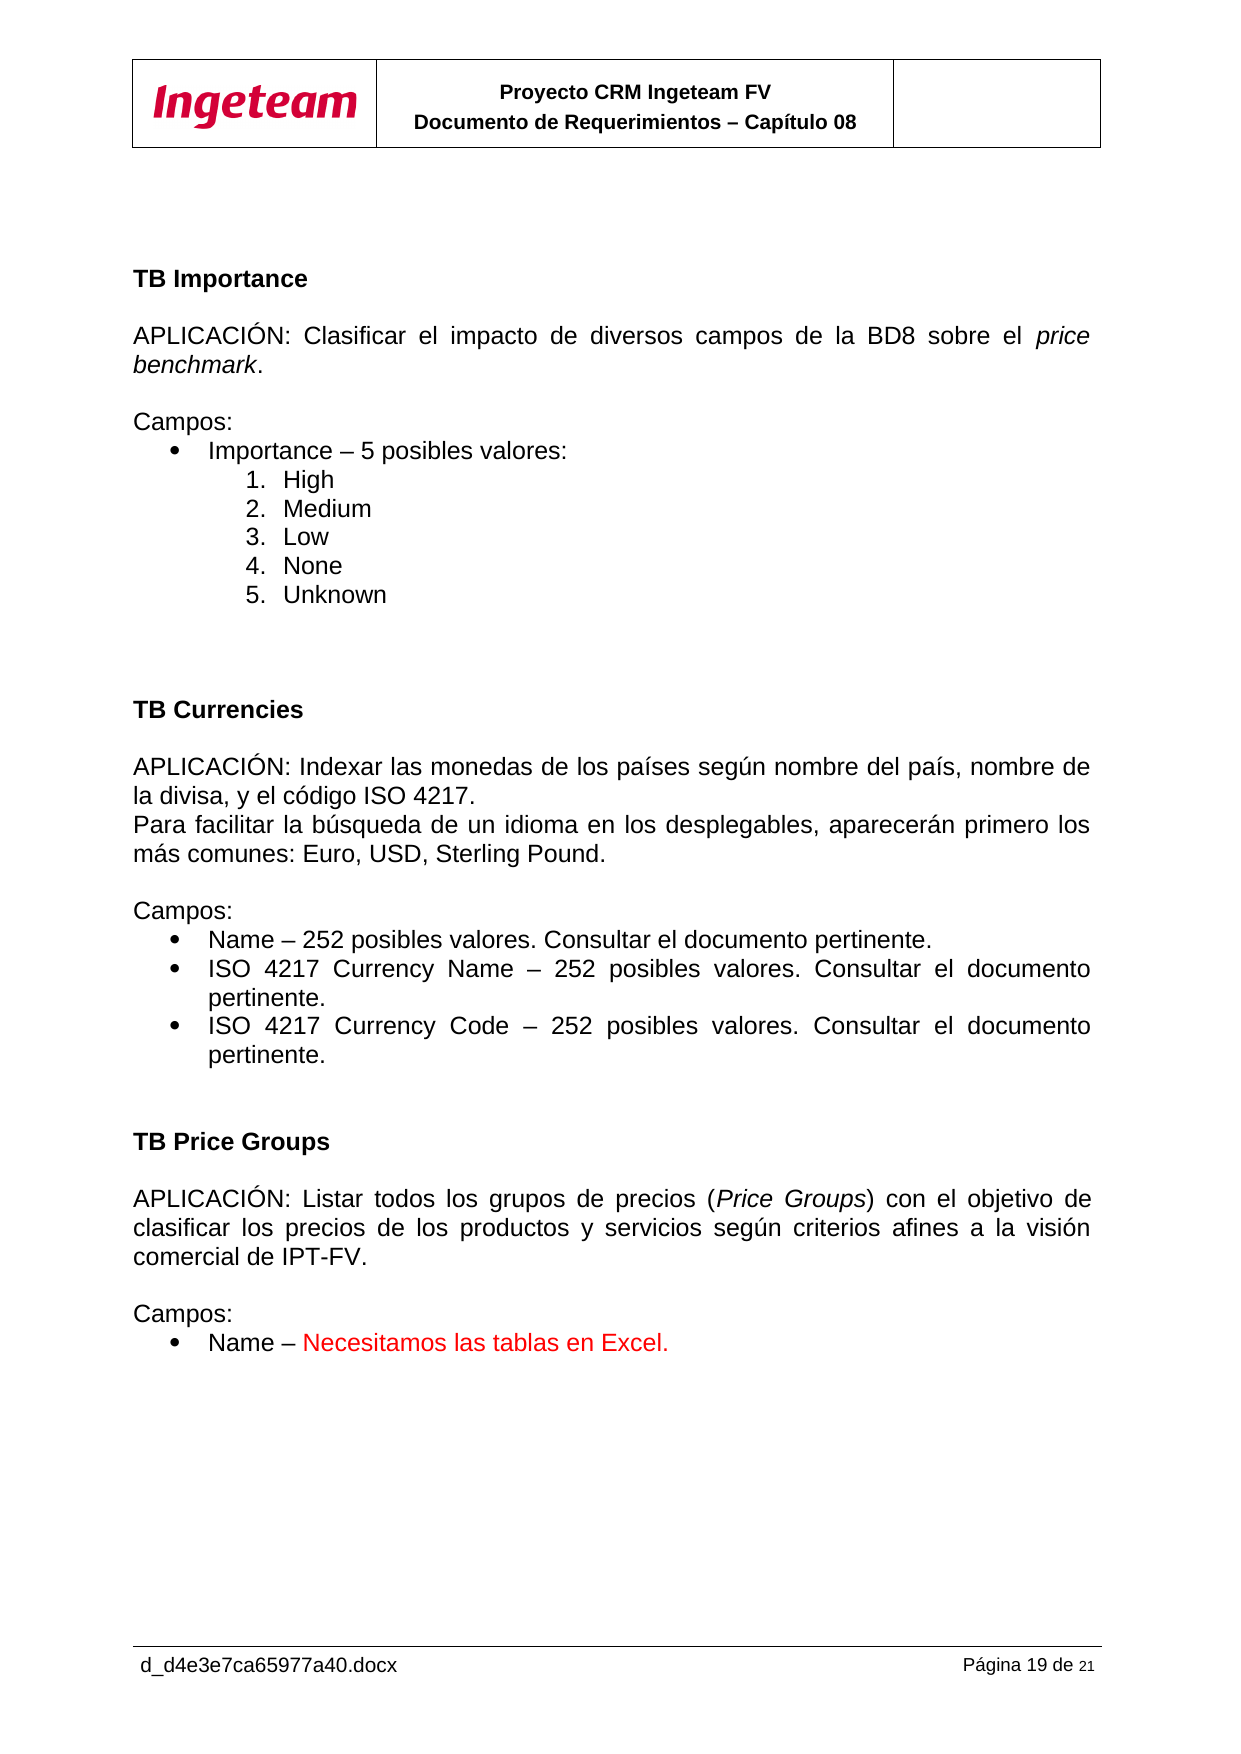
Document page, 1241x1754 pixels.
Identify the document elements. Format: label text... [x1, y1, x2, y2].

text Campos: [133, 407, 1092, 436]
picture [153, 85, 357, 129]
text TB Importance [133, 263, 1092, 292]
list Low [245, 522, 1092, 551]
list Name – Necesitamos las tablas en Excel. [170, 1328, 1092, 1357]
text APLICACIÓN: Clasificar el impacto de diversos campos de la BD8 sobre el price benchmark. [133, 321, 1092, 378]
text Campos: [133, 1299, 1092, 1328]
text APLICACIÓN: Indexar las monedas de los países según nombre del país, nombre de la divisa, y el código ISO 4217. [133, 752, 1092, 810]
text TB Currencies [133, 695, 1092, 724]
list Name – 252 posibles valores. Consultar el documento pertinente. [170, 925, 1092, 954]
list High [245, 465, 1092, 494]
list Importance – 5 posibles valores: [170, 436, 1092, 465]
text APLICACIÓN: Listar todos los grupos de precios (Price Groups) con el objetivo de clasificar los precios de los productos y servicios según criterios afines a la visión comercial de IPT-FV. [133, 1184, 1092, 1270]
text Para facilitar la búsqueda de un idioma en los desplegables, aparecerán primero los más comunes: Euro, USD, Sterling Pound. [133, 810, 1092, 867]
list Unknown [245, 580, 1092, 609]
list Medium [245, 494, 1092, 522]
list ISO 4217 Currency Code – 252 posibles valores. Consultar el documento pertinente. [170, 1011, 1092, 1069]
list ISO 4217 Currency Name – 252 posibles valores. Consultar el documento pertinente. [170, 954, 1092, 1011]
list None [245, 551, 1092, 580]
text Campos: [133, 896, 1092, 925]
text TB Price Groups [133, 1126, 1092, 1155]
